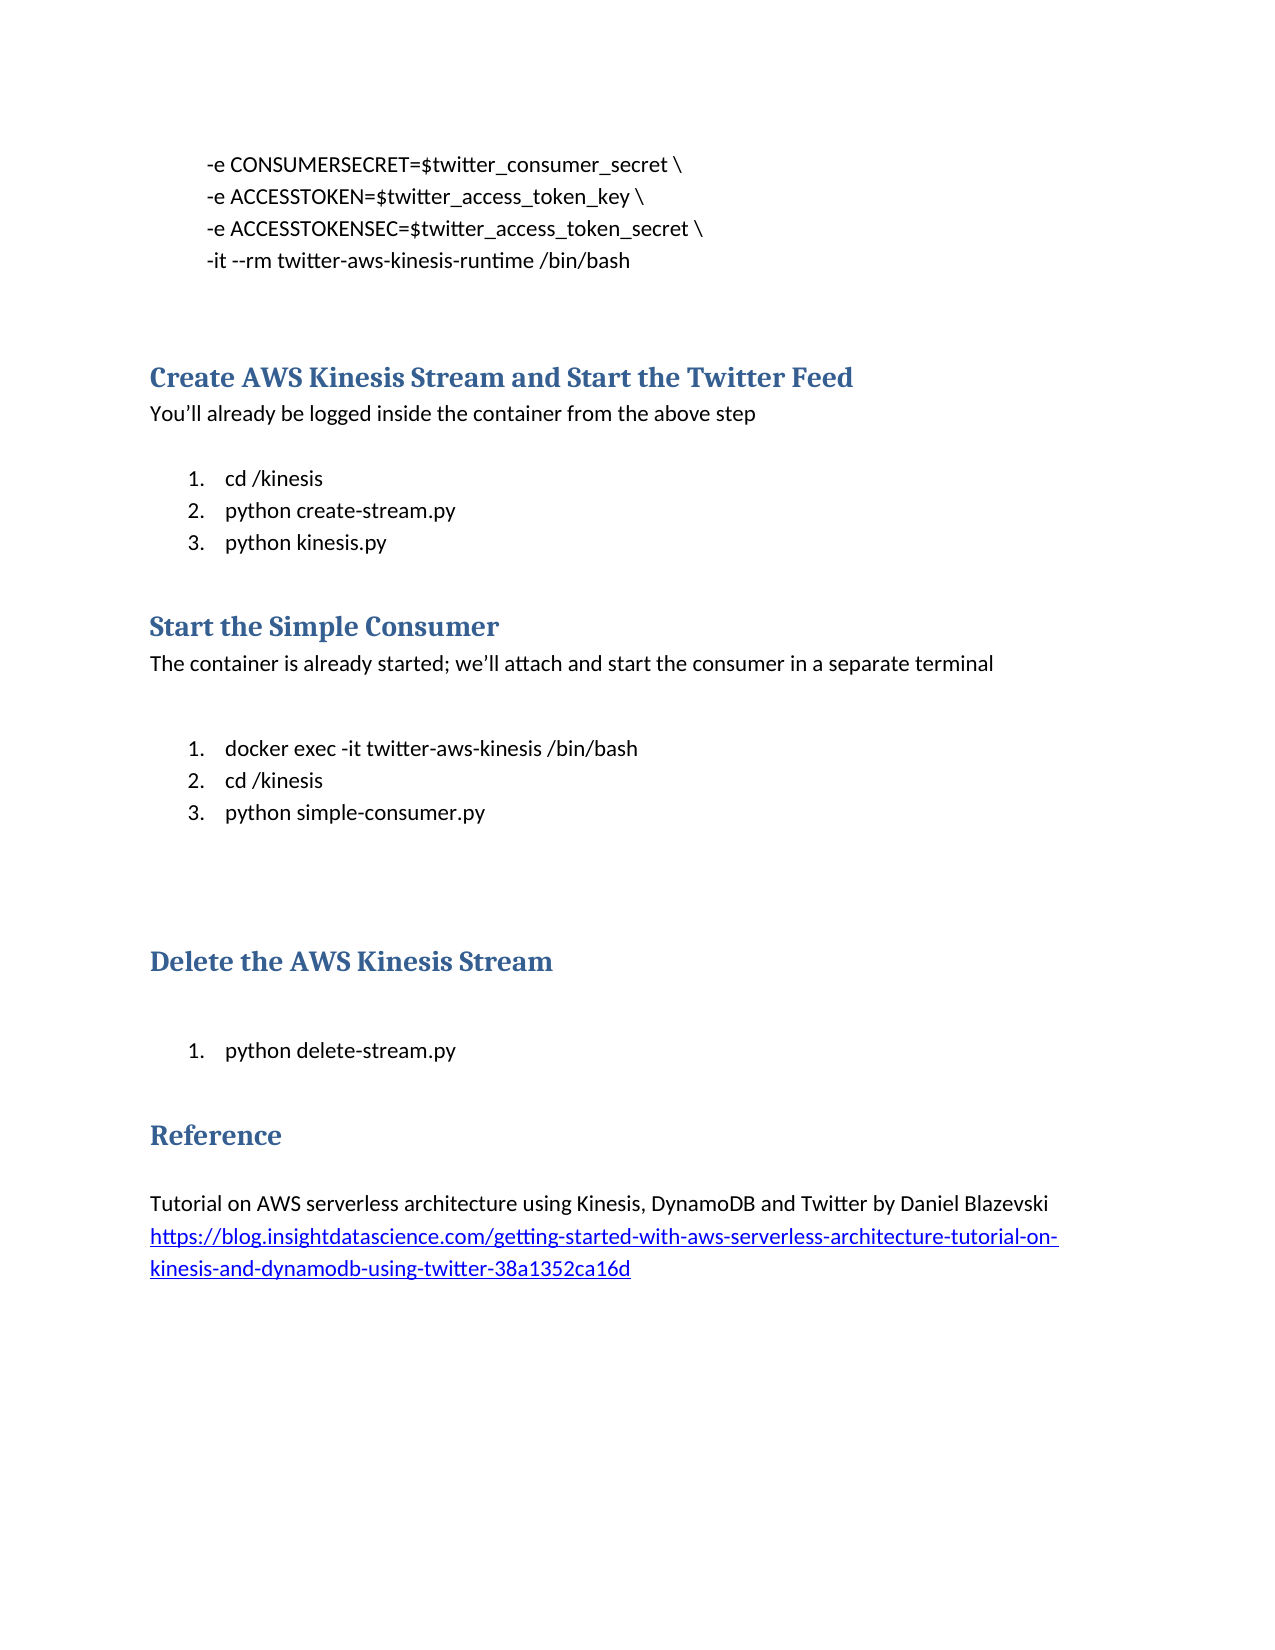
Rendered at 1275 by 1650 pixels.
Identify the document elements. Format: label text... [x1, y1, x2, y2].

subtitle Reference [150, 1119, 1125, 1152]
subtitle Create AWS Kinesis Stream and Start the Twitter Feed [150, 361, 1125, 394]
list docker exec -it twitter-aws-kinesis /bin/bash [187, 734, 1125, 762]
list python simple-consumer.py [187, 798, 1125, 827]
subtitle Start the Simple Consumer [150, 610, 1125, 644]
list python create-stream.py [187, 496, 1125, 524]
text Tutorial on AWS serverless architecture using Kinesis, DynamoDB and Twitter by Daniel Blazevski [150, 1189, 1125, 1218]
subtitle Delete the AWS Kinesis Stream [150, 945, 1125, 979]
list python kinesis.py [187, 528, 1125, 556]
list cd /kinesis [187, 766, 1125, 794]
text The container is already started; we’ll attach and start the consumer in a separate terminal [150, 649, 1125, 677]
text You’ll already be logged inside the container from the above step [150, 399, 1125, 427]
list cd /kinesis [187, 464, 1125, 492]
list python delete-stream.py [187, 1037, 1125, 1065]
text https://blog.insightdatascience.com/getting-started-with-aws-serverless-architecture-tutorial-on-kinesis-and-dynamodb-using-twitter-38a1352ca16d [150, 1222, 1125, 1282]
text -it --rm twitter-aws-kinesis-runtime /bin/bash [150, 247, 1125, 274]
text -e ACCESSTOKENSEC=$twitter_access_token_secret \ [150, 214, 1125, 242]
text -e CONSUMERSECRET=$twitter_consumer_secret \ [150, 150, 1125, 178]
text -e ACCESSTOKEN=$twitter_access_token_key \ [150, 182, 1125, 210]
